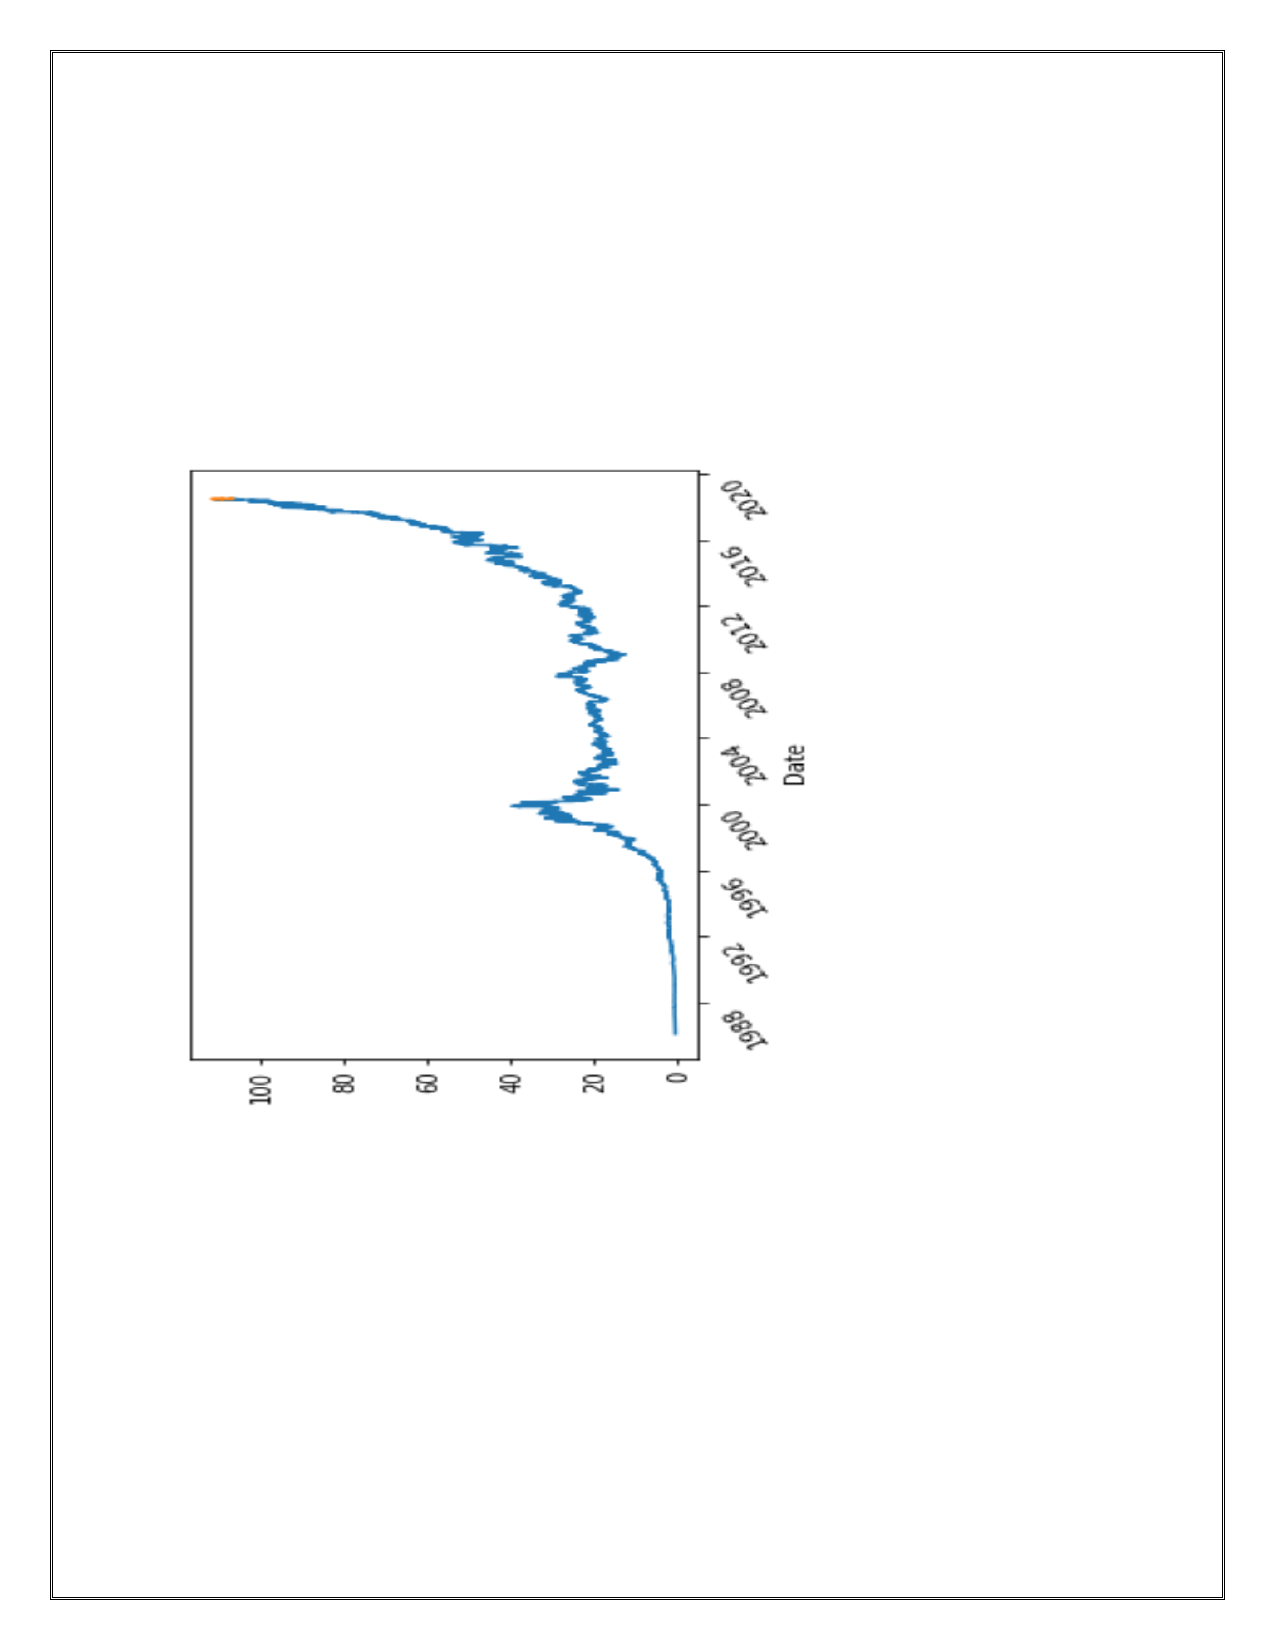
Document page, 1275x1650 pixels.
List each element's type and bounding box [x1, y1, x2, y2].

picture [152, 153, 857, 1126]
